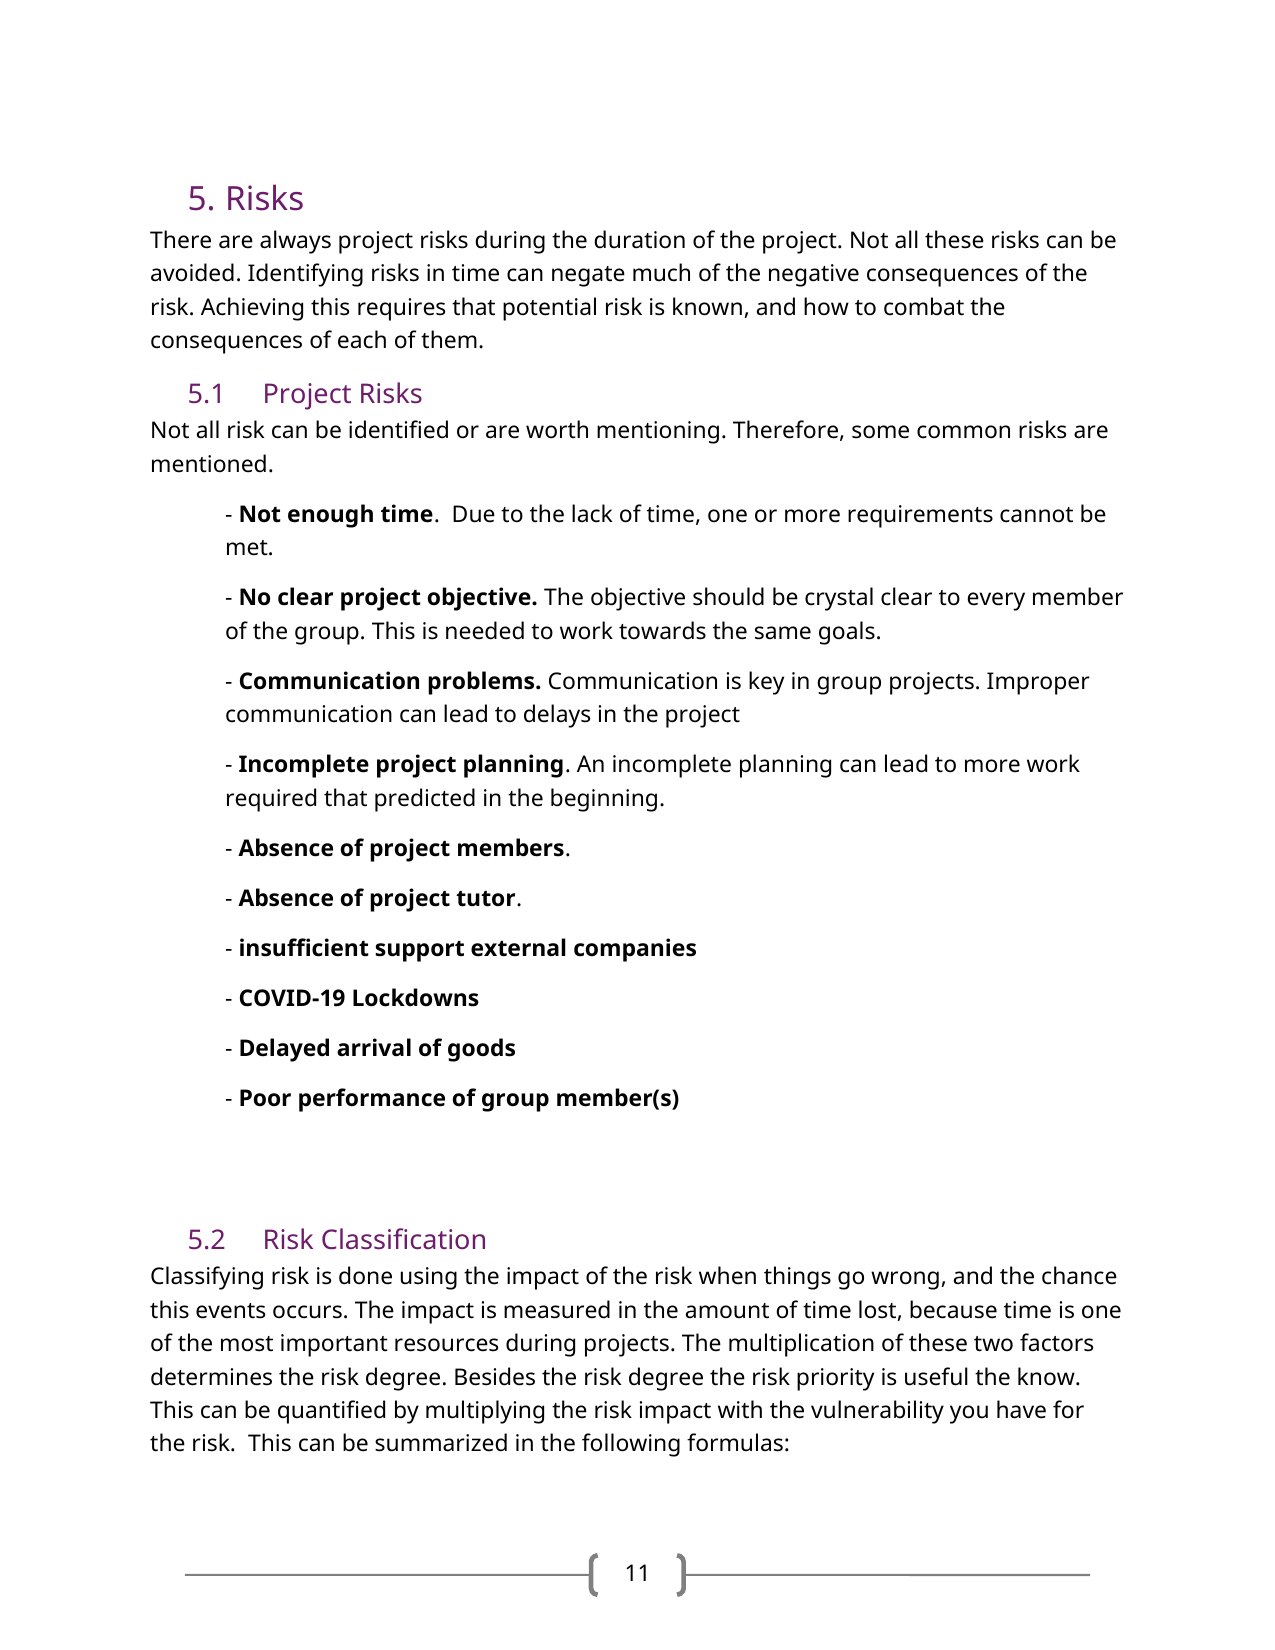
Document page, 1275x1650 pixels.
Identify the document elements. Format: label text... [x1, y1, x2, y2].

text Not all risk can be identified or are worth mentioning. Therefore, some common risks are mentioned. [150, 414, 1125, 479]
text - Communication problems. Communication is key in group projects. Improper communication can lead to delays in the project [225, 665, 1125, 729]
subtitle Project Risks [187, 374, 1125, 411]
text - Not enough time. Due to the lack of time, one or more requirements cannot be met. [225, 498, 1125, 562]
text - Absence of project members. [225, 832, 1125, 863]
text - insufficient support external companies [225, 932, 1125, 963]
text - Delayed arrival of goods [225, 1032, 1125, 1063]
text - Absence of project tutor. [225, 882, 1125, 913]
subtitle Risks [187, 175, 1125, 220]
text - Incomplete project planning. An incomplete planning can lead to more work required that predicted in the beginning. [225, 748, 1125, 813]
text There are always project risks during the duration of the project. Not all these risks can be avoided. Identifying risks in time can negate much of the negative consequences of the risk. Achieving this requires that potential risk is known, and how to combat the consequences of each of them. [150, 224, 1125, 356]
subtitle Risk Classification [187, 1220, 1125, 1257]
text - COVID-19 Lockdowns [225, 982, 1125, 1013]
text Classifying risk is done using the impact of the risk when things go wrong, and the chance this events occurs. The impact is measured in the amount of time lost, because time is one of the most important resources during projects. The multiplication of these two factors determines the risk degree. Besides the risk degree the risk priority is useful the know. This can be quantified by multiplying the risk impact with the vulnerability you have for the risk. This can be summarized in the following formulas: [150, 1260, 1125, 1459]
text - Poor performance of group member(s) [225, 1082, 1125, 1114]
text - No clear project objective. The objective should be crystal clear to every member of the group. This is needed to work towards the same goals. [225, 581, 1125, 646]
